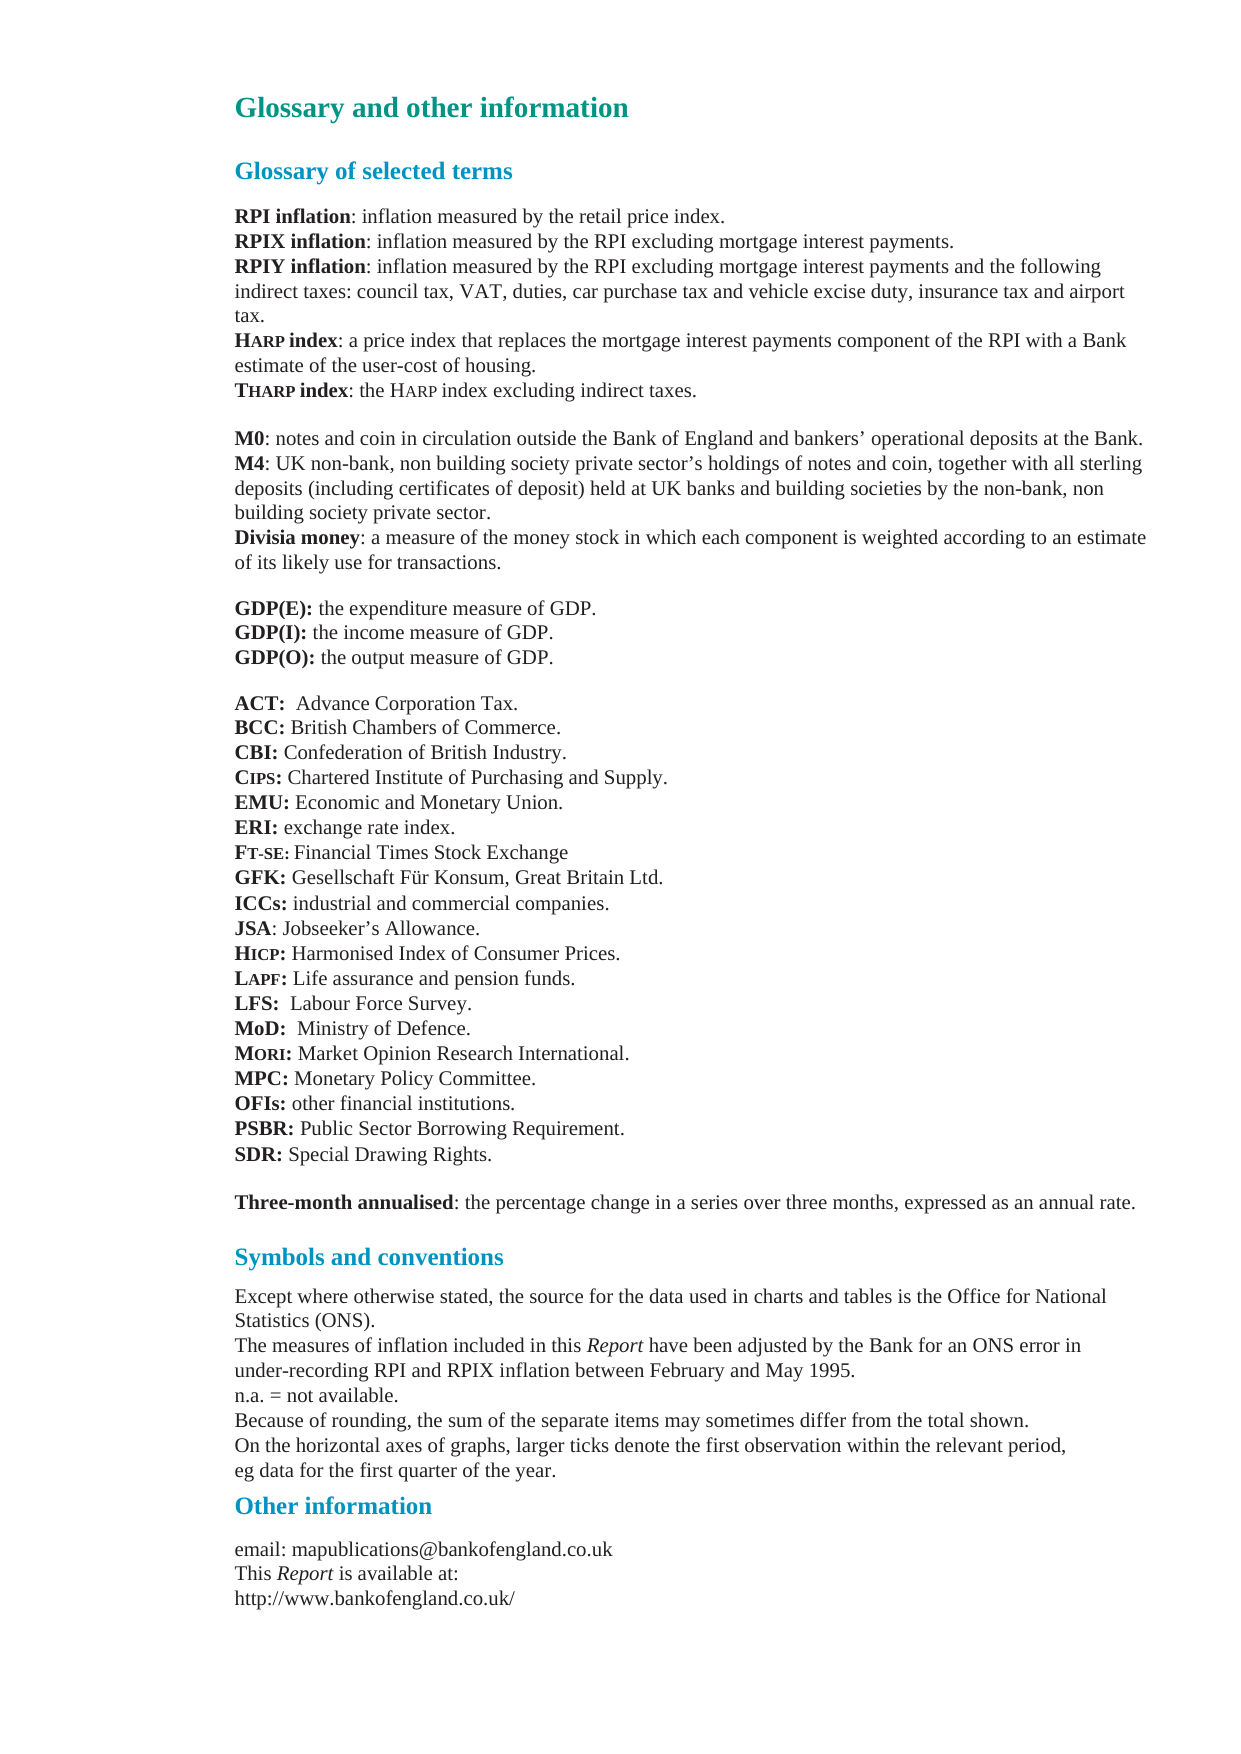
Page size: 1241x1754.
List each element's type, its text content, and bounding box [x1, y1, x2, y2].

text GFK: Gesellschaft Für Konsum, Great Britain Ltd. [234, 865, 1169, 889]
text ACT: Advance Corporation Tax. BCC: British Chambers of Commerce. CBI: Confederation of British Industry. [234, 691, 570, 764]
text MoD: Ministry of Defence. [234, 1016, 1169, 1040]
text HARP index: a price index that replaces the mortgage interest payments component of the RPI with a Bank estimate of the user-cost of housing. [234, 328, 1169, 377]
text Glossary and other information [234, 90, 1169, 123]
text RPIX inflation: inflation measured by the RPI excluding mortgage interest payments. [234, 229, 1169, 253]
text RPI inflation: inflation measured by the retail price index. [234, 204, 1169, 228]
text FT-SE: Financial Times Stock Exchange [234, 840, 1169, 864]
text On the horizontal axes of graphs, larger ticks denote the first observation within the relevant period, eg data for the first quarter of the year. [234, 1433, 1082, 1482]
text ICCs: industrial and commercial companies. [234, 890, 1169, 914]
text EMU: Economic and Monetary Union. [234, 790, 1169, 814]
text MPC: Monetary Policy Committee. [234, 1066, 1169, 1090]
text M0: notes and coin in circulation outside the Bank of England and bankers’ operational deposits at the Bank. M4: UK non-bank, non building society private sector’s holdings of notes and coin, together with all sterling deposits (including certificates of deposit) held at UK banks and building societies by the non-bank, non building society private sector. [234, 426, 1169, 524]
text LFS: Labour Force Survey. [234, 991, 1169, 1015]
text THARP index: the HARP index excluding indirect taxes. [234, 378, 1169, 402]
text The measures of inflation included in this Report have been adjusted by the Bank for an ONS error in under-recording RPI and RPIX inflation between February and May 1995. [234, 1333, 1082, 1382]
text Glossary of selected terms [234, 156, 1169, 185]
text Except where otherwise stated, the source for the data used in charts and tables is the Office for National Statistics (ONS). [234, 1283, 1110, 1332]
text RPIY inflation: inflation measured by the RPI excluding mortgage interest payments and the following indirect taxes: council tax, VAT, duties, car purchase tax and vehicle excise duty, insurance tax and airport tax. [234, 254, 1154, 327]
text JSA: Jobseeker’s Allowance. [234, 916, 1169, 939]
text email: mapublications@bankofengland.co.uk This Report is available at: http://www.bankofengland.co.uk/ [234, 1537, 633, 1610]
text SDR: Special Drawing Rights. [234, 1141, 1169, 1166]
text CIPS: Chartered Institute of Purchasing and Supply. [234, 765, 1169, 789]
text GDP(E): the expenditure measure of GDP. GDP(I): the income measure of GDP. GDP(O): the output measure of GDP. [234, 595, 633, 669]
text Three-month annualised: the percentage change in a series over three months, expressed as an annual rate. [234, 1189, 1169, 1214]
text OFIs: other financial institutions. [234, 1091, 1169, 1115]
text MORI: Market Opinion Research International. [234, 1041, 1169, 1065]
text LAPF: Life assurance and pension funds. [234, 966, 1169, 990]
text PSBR: Public Sector Borrowing Requirement. [234, 1116, 1169, 1140]
text Because of rounding, the sum of the separate items may sometimes differ from the total shown. [234, 1408, 1169, 1432]
text Divisia money: a measure of the money stock in which each component is weighted according to an estimate of its likely use for transactions. [234, 525, 1154, 574]
text HICP: Harmonised Index of Consumer Prices. [234, 941, 1169, 965]
text ERI: exchange rate index. [234, 815, 1169, 839]
text Symbols and conventions [234, 1242, 1169, 1271]
text n.a. = not available. [234, 1383, 1169, 1407]
text Other information [234, 1491, 1169, 1520]
